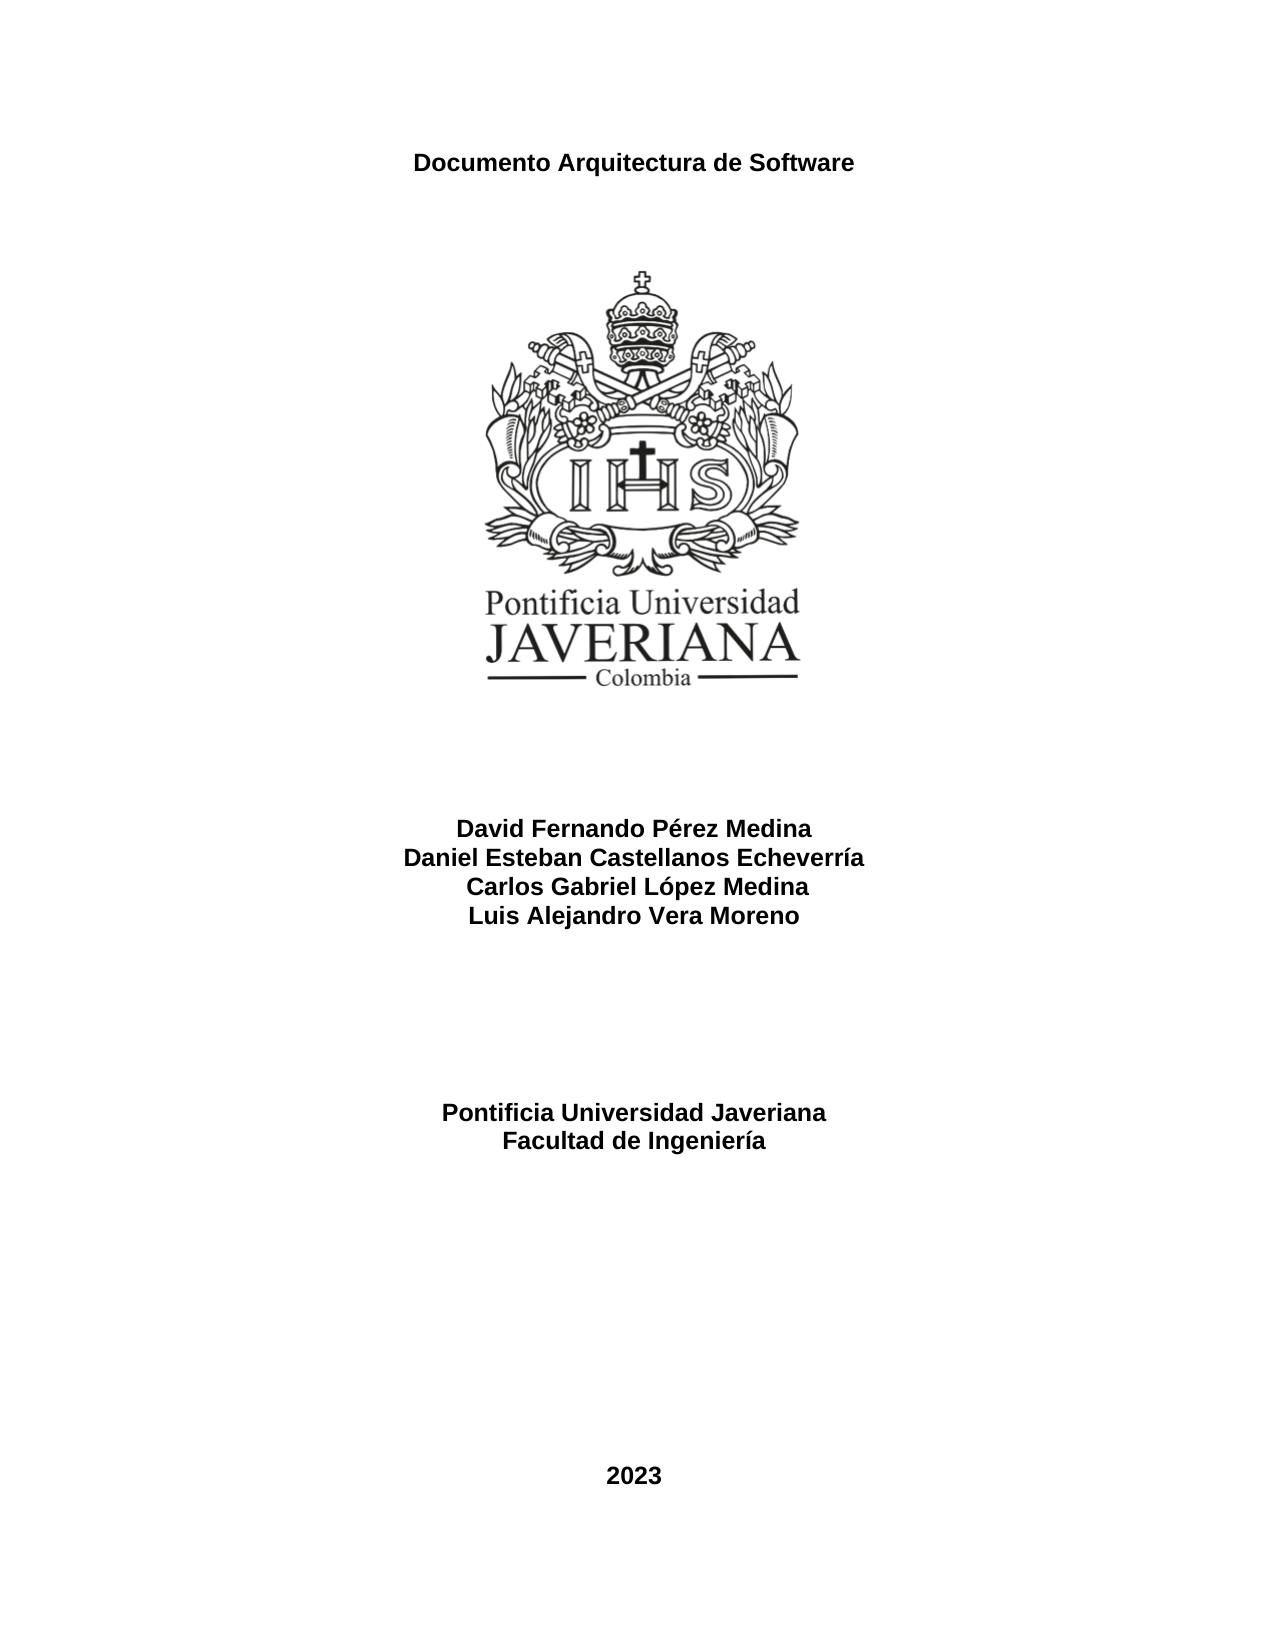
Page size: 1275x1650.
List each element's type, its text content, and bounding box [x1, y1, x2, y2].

text Pontificia Universidad Javeriana [177, 1098, 1098, 1126]
text Facultad de Ingeniería [177, 1126, 1098, 1155]
text 2023 [177, 1461, 1098, 1489]
text David Fernando Pérez Medina [177, 814, 1098, 843]
text Carlos Gabriel López Medina [177, 872, 1098, 901]
text Daniel Esteban Castellanos Echeverría [177, 843, 1098, 872]
text Documento Arquitectura de Software [177, 148, 1098, 176]
text Luis Alejandro Vera Moreno [177, 901, 1098, 929]
picture [424, 260, 861, 697]
